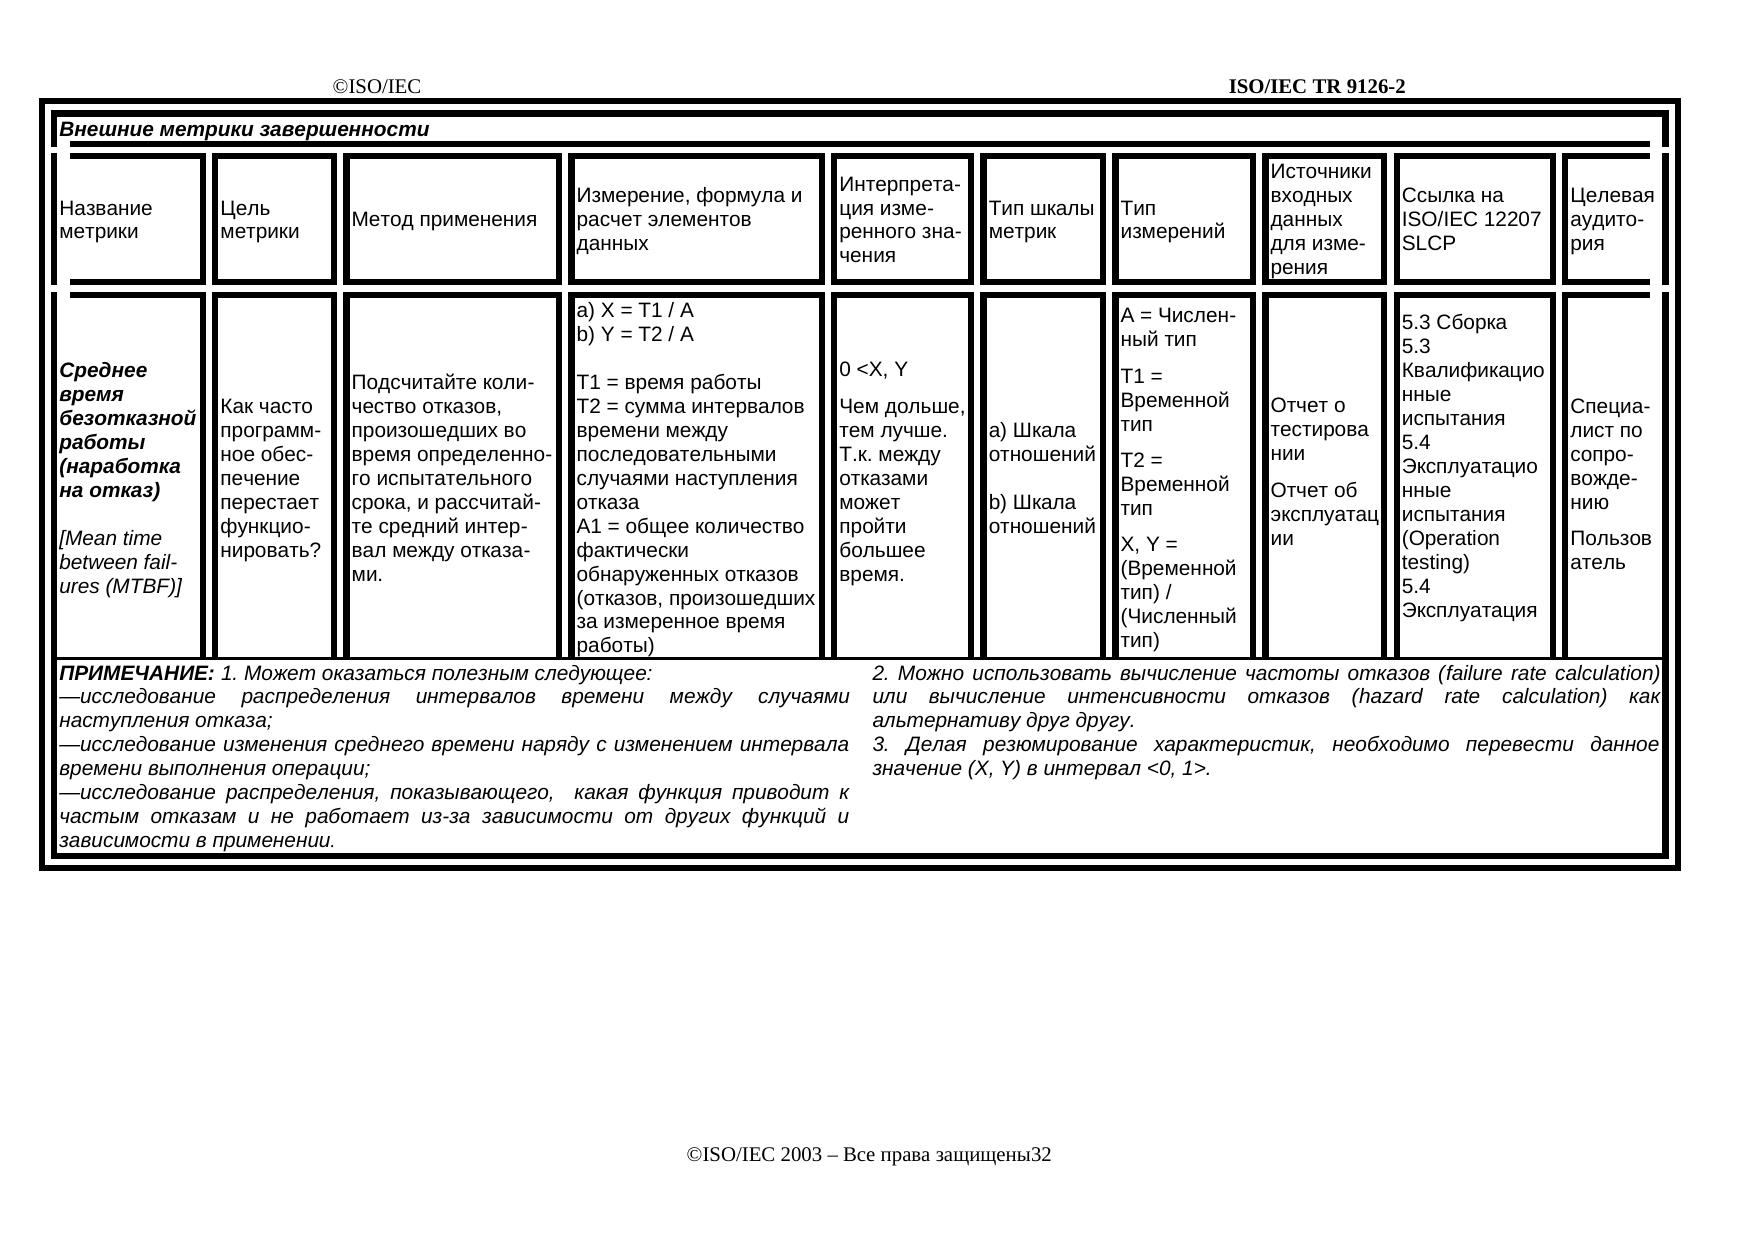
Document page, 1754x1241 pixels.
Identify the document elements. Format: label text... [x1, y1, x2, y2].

table_cell Отчет о тестировании Отчет об эксплуатации [1259, 279, 1390, 657]
table_cell Ссылка на ISO/IEC 12207 SLCP [1390, 147, 1559, 279]
table_cell Измерение, формула и расчет элементов данных [565, 147, 828, 279]
table_cell 5.3 Сборка 5.3 Квалификационные испытания 5.4 Эксплуатационные испытания (Operation testing) 5.4 Эксплуатация [1390, 279, 1559, 657]
table_cell Тип шкалы метрик [977, 147, 1109, 279]
table_cell Название метрики [48, 141, 209, 279]
table_header Внешние метрики завершенности [48, 104, 1672, 141]
table_cell Подсчитайте количество отказов, произошедших во время определенного испытательного срока, и рассчитайте средний интервал между отказами. [340, 279, 565, 657]
table_cell ПРИМЕЧАНИЕ: 1. Может оказаться полезным следующее: —исследование распределения интервалов времени между случаями наступления отказа; —исследование изменения среднего времени наряду с изменением интервала времени выполнения операции; —исследование распределения, показывающего, какая функция приводит к частым отказам и не работает из-за зависимости от других функций и зависимости в применении. [57, 660, 861, 853]
table_cell A = Численный тип T1 = Временной тип T2 = Временной тип X, Y = (Временной тип) / (Численный тип) [1109, 279, 1259, 657]
table_cell 0 <X, Y Чем дольше, тем лучше. Т.к. между отказами может пройти большее время. [828, 279, 977, 657]
table_cell Как часто программное обеспечение перестает функционировать? [209, 279, 340, 657]
table_cell a) Шкала отношений b) Шкала отношений [977, 279, 1109, 657]
table_cell Источники входных данных для измерения [1259, 147, 1390, 279]
table_cell Тип измерений [1109, 147, 1259, 279]
table_cell 2. Можно использовать вычисление частоты отказов (failure rate calculation) или вычисление интенсивности отказов (hazard rate calculation) как альтернативу друг другу. 3. Делая резюмирование характеристик, необходимо перевести данное значение (X, Y) в интервал <0, 1>. [861, 660, 1662, 853]
table_cell Интерпретация измеренного значения [828, 147, 977, 279]
table_cell a) X = T1 / A b) Y = T2 / A T1 = время работы T2 = сумма интервалов времени между последовательными случаями наступления отказа A1 = общее количество фактически обнаруженных отказов (отказов, произошедших за измеренное время работы) [565, 279, 828, 657]
table_cell Специалист по сопровождению Пользователь [1559, 279, 1672, 657]
table_cell Метод применения [340, 147, 565, 279]
table_cell Среднее время безотказной работы (наработка на отказ) [Mean time between failures (MTBF)] [48, 279, 209, 657]
table_cell Цель метрики [209, 147, 340, 279]
table_cell Целевая аудитория [1559, 141, 1672, 279]
